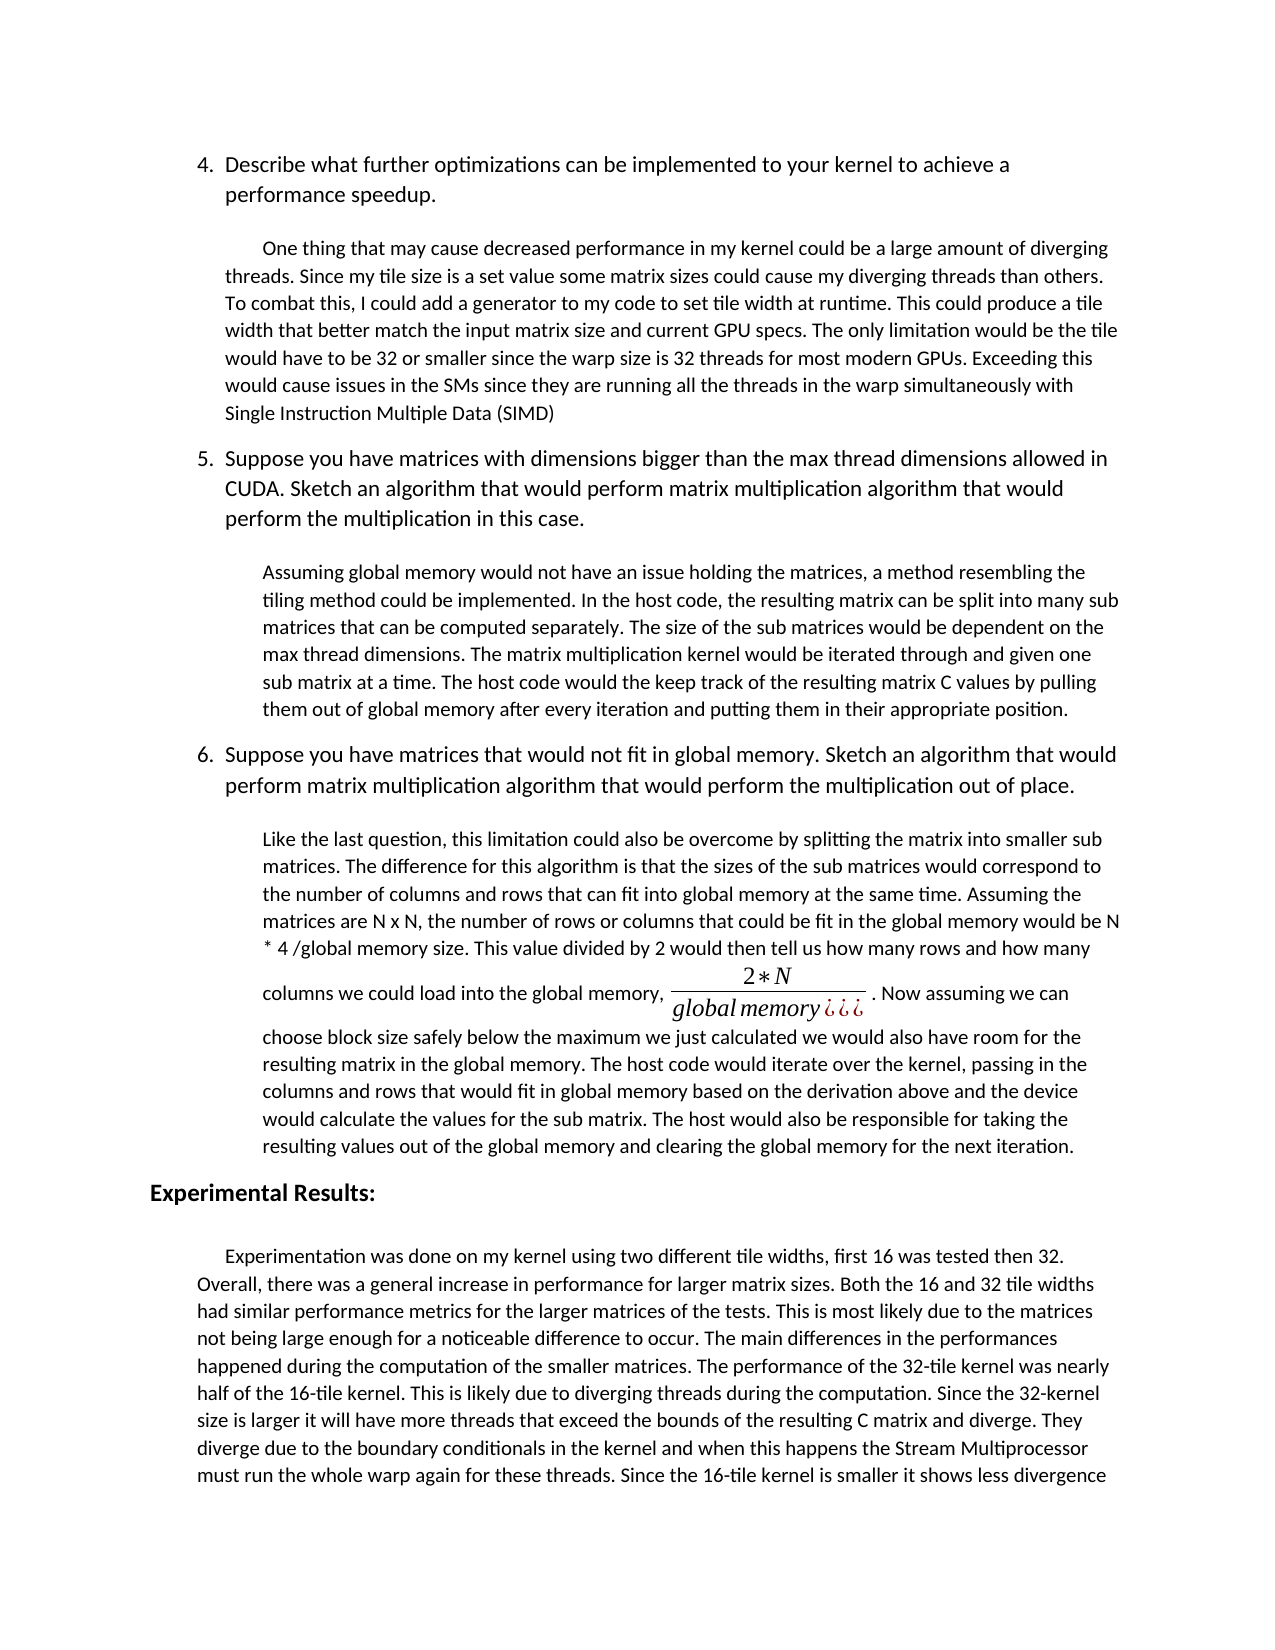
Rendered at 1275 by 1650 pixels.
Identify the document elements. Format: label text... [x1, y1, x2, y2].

list Suppose you have matrices with dimensions bigger than the max thread dimensions allowed in CUDA. Sketch an algorithm that would perform matrix multiplication algorithm that would perform the multiplication in this case. [197, 444, 1125, 532]
list Describe what further optimizations can be implemented to your kernel to achieve a performance speedup. [197, 150, 1125, 208]
text Experimental Results: [150, 1177, 1125, 1208]
text One thing that may cause decreased performance in my kernel could be a large amount of diverging threads. Since my tile size is a set value some matrix sizes could cause my diverging threads than others. To combat this, I could add a generator to my code to set tile width at runtime. This could produce a tile width that better match the input matrix size and current GPU specs. The only limitation would be the tile would have to be 32 or smaller since the warp size is 32 threads for most modern GPUs. Exceeding this would cause issues in the SMs since they are running all the threads in the warp simultaneously with Single Instruction Multiple Data (SIMD) [225, 235, 1125, 425]
text Assuming global memory would not have an issue holding the matrices, a method resembling the tiling method could be implemented. In the host code, the resulting matrix can be split into many sub matrices that can be computed separately. The size of the sub matrices would be dependent on the max thread dimensions. The matrix multiplication kernel would be iterated through and given one sub matrix at a time. The host code would the keep track of the resulting matrix C values by pulling them out of global memory after every iteration and putting them in their appropriate position. [262, 559, 1125, 722]
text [197, 1243, 1125, 1488]
list Suppose you have matrices that would not fit in global memory. Sketch an algorithm that would perform matrix multiplication algorithm that would perform the multiplication out of place. [197, 741, 1125, 799]
text Like the last question, this limitation could also be overcome by splitting the matrix into smaller sub matrices. The difference for this algorithm is that the sizes of the sub matrices would correspond to the number of columns and rows that can fit into global memory at the same time. Assuming the matrices are N x N, the number of rows or columns that could be fit in the global memory would be N * 4 /global memory size. This value divided by 2 would then tell us how many rows and how many columns we could load into the global memory, . Now assuming we can choose block size safely below the maximum we just calculated we would also have room for the resulting matrix in the global memory. The host code would iterate over the kernel, passing in the columns and rows that would fit in global memory based on the derivation above and the device would calculate the values for the sub matrix. The host would also be responsible for taking the resulting values out of the global memory and clearing the global memory for the next iteration. [262, 826, 1125, 1159]
